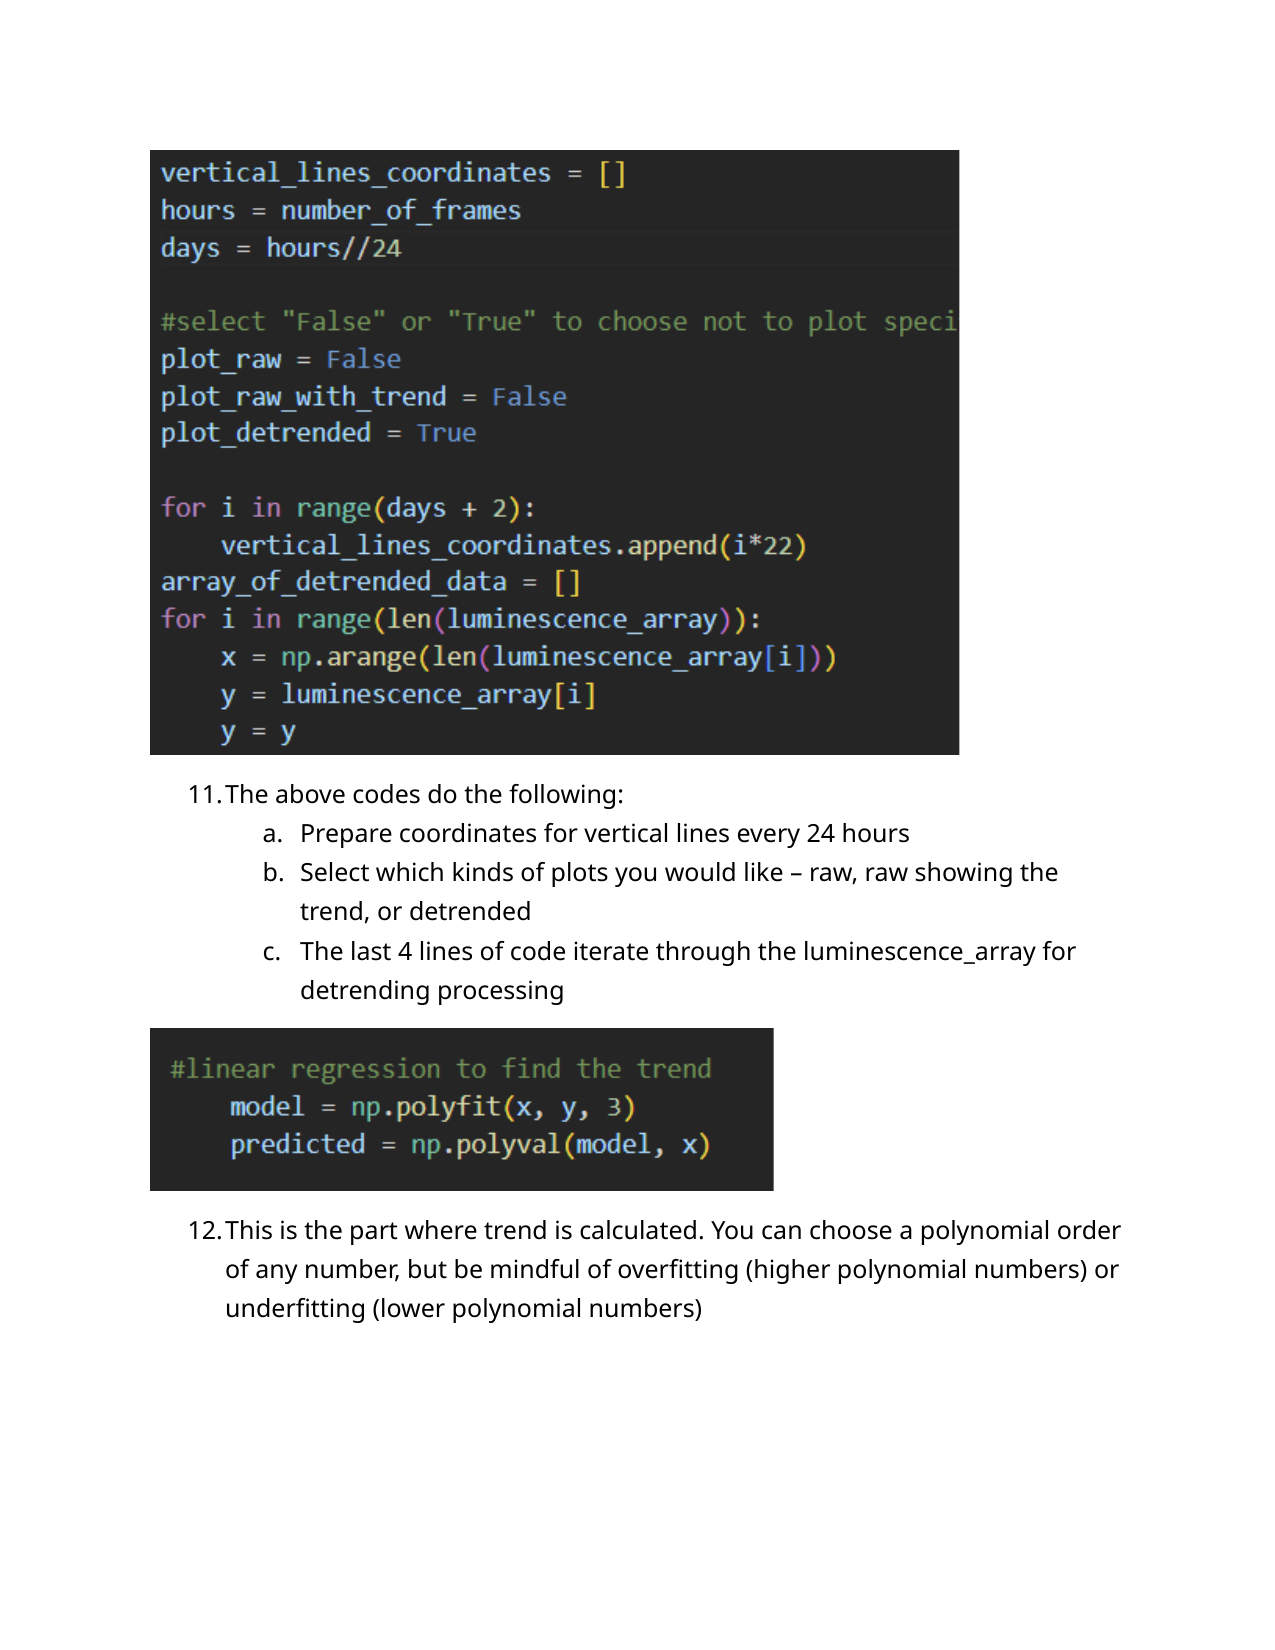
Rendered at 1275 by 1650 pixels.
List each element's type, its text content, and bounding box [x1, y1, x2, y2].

list Select which kinds of plots you would like – raw, raw showing the trend, or detrended [262, 855, 1125, 928]
list The last 4 lines of code iterate through the luminescence_array for detrending processing [262, 933, 1125, 1006]
picture [150, 1028, 774, 1191]
picture [150, 150, 960, 755]
list The above codes do the following: [187, 777, 1125, 811]
list This is the part where trend is calculated. You can choose a polynomial order of any number, but be mindful of overfitting (higher polynomial numbers) or underfitting (lower polynomial numbers) [187, 1212, 1125, 1325]
list Prepare coordinates for vertical lines every 24 hours [262, 816, 1125, 850]
